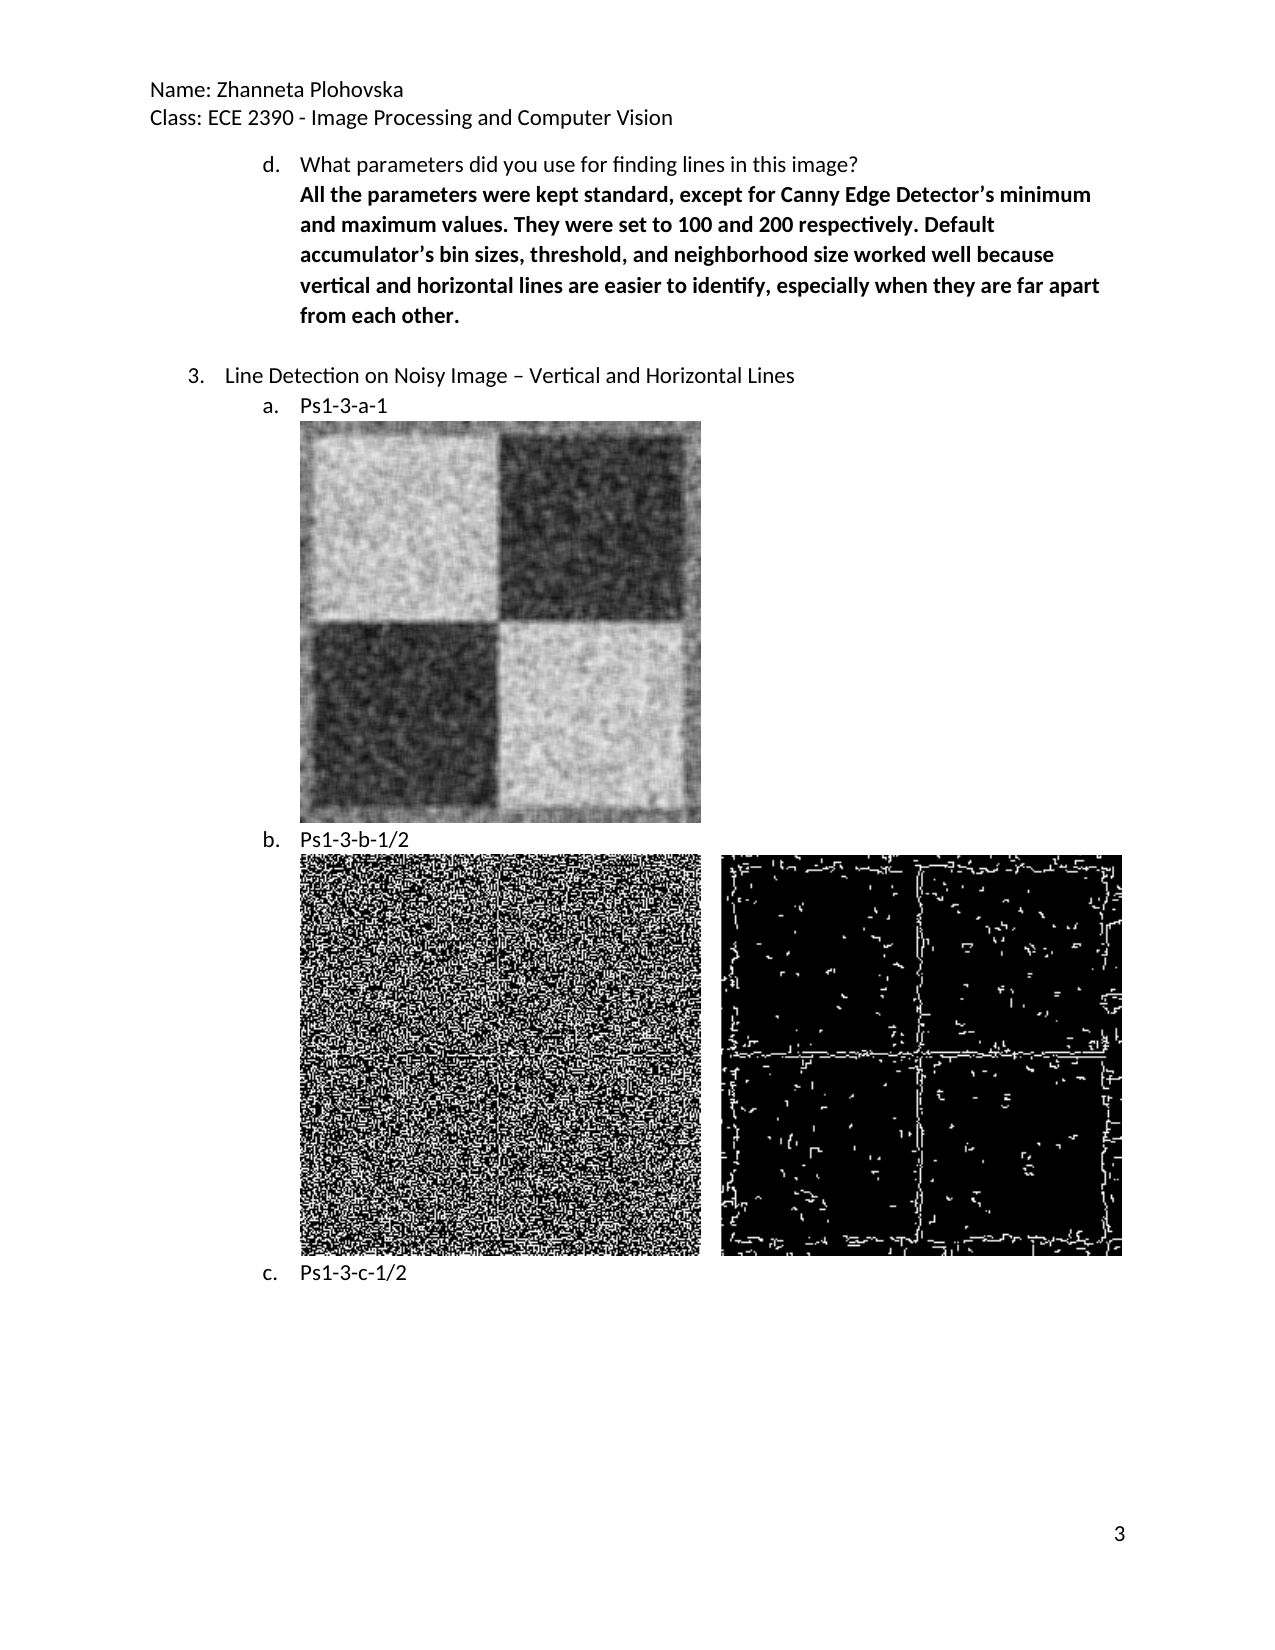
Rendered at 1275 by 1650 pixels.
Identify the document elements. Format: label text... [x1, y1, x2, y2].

list Ps1-3-c-1/2 [262, 1258, 1125, 1286]
list Line Detection on Noisy Image – Vertical and Horizontal Lines [187, 361, 1125, 389]
list Ps1-3-b-1/2 [262, 825, 1125, 853]
picture [300, 421, 701, 823]
picture [721, 855, 1122, 1256]
picture [300, 854, 701, 1256]
list What parameters did you use for finding lines in this image? [262, 150, 1125, 178]
list Ps1-3-a-1 [262, 392, 1125, 420]
list All the parameters were kept standard, except for Canny Edge Detector’s minimum and maximum values. They were set to 100 and 200 respectively. Default accumulator’s bin sizes, threshold, and neighborhood size worked well because vertical and horizontal lines are easier to identify, especially when they are far apart from each other. [300, 180, 1125, 329]
